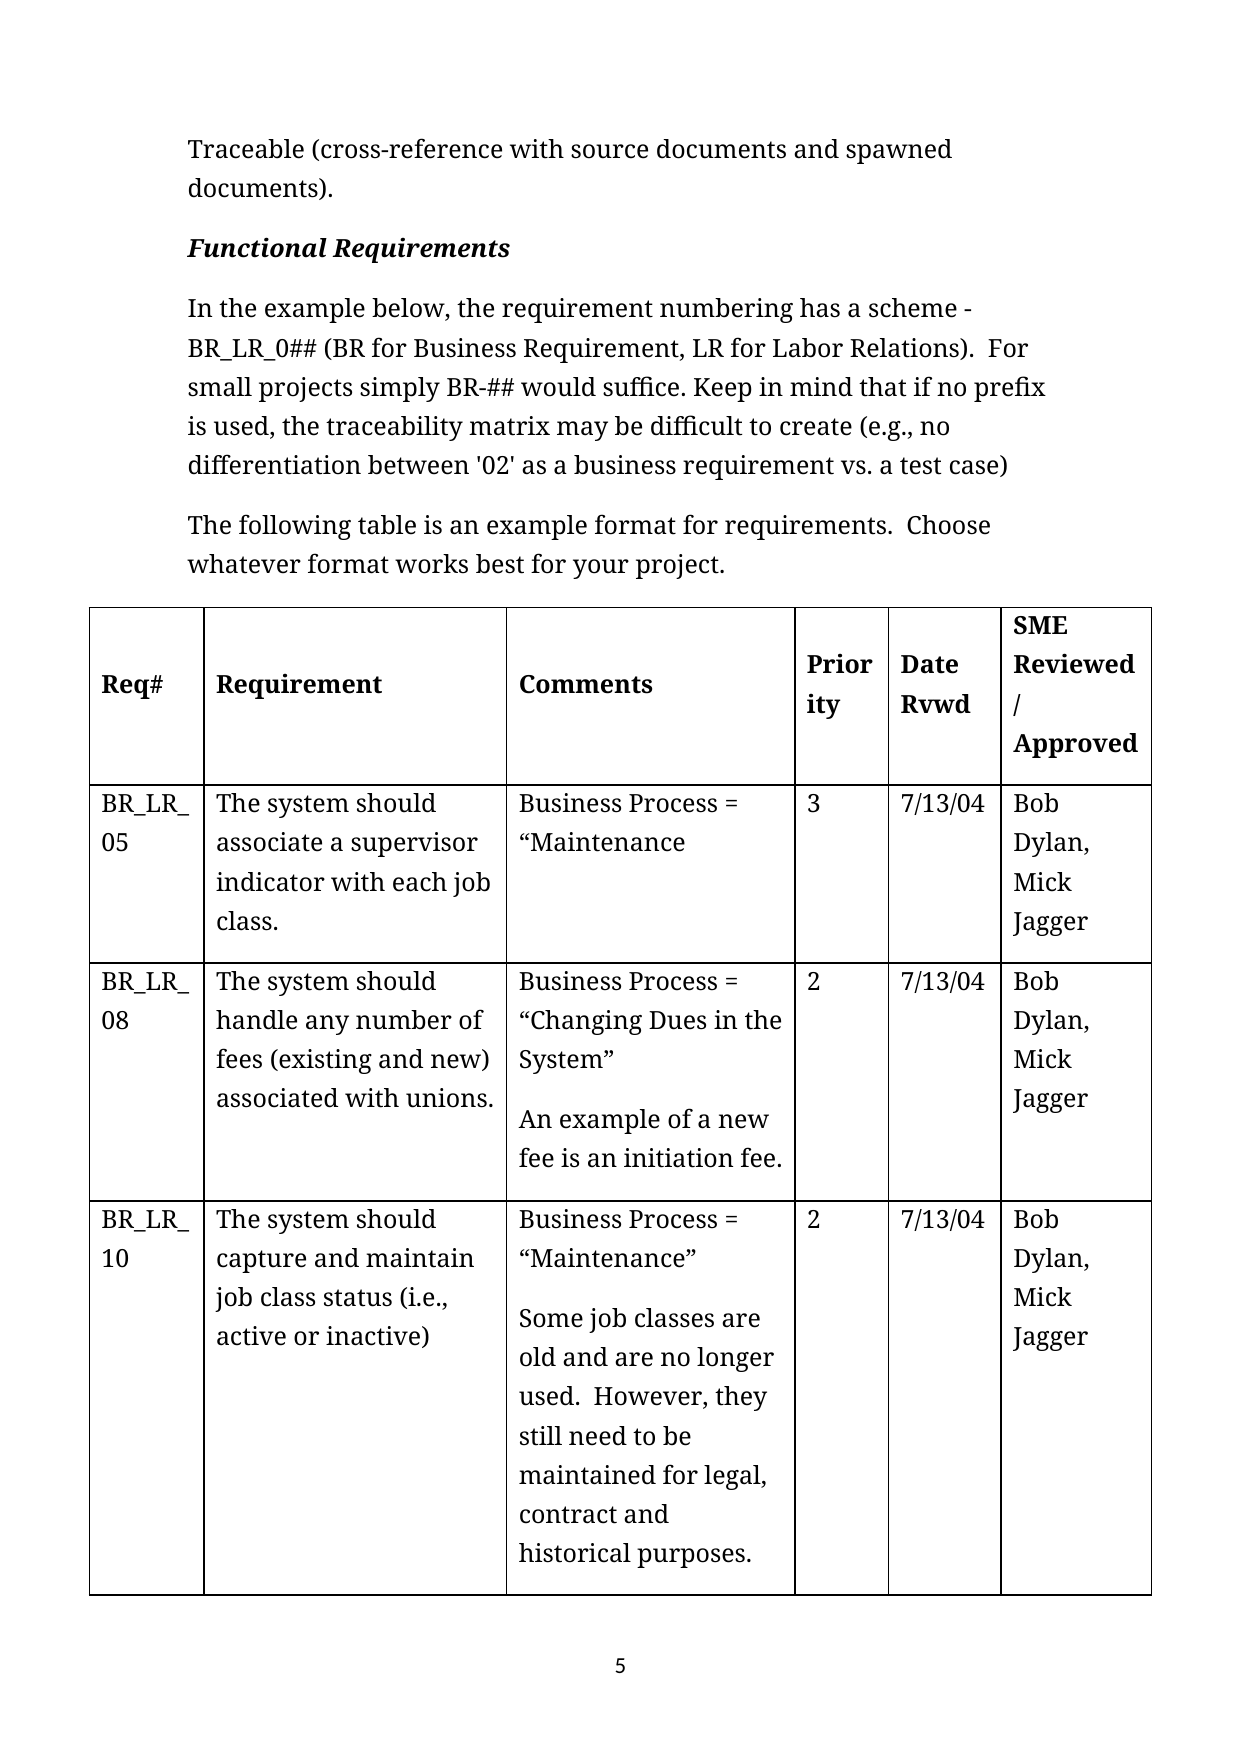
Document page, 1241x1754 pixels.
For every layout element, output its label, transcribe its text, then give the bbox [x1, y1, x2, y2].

text Functional Requirements [187, 231, 1053, 265]
table_cell 7/13/04 [889, 1202, 1000, 1594]
table_cell Business Process = “Maintenance [507, 786, 794, 962]
table_header Priority [796, 608, 888, 784]
table_cell The system should capture and maintain job class status (i.e., active or inactive) [205, 1202, 506, 1594]
table_header Date Rvwd [889, 608, 1000, 784]
table_cell Bob Dylan, Mick Jagger [1002, 964, 1151, 1200]
text Traceable (cross-reference with source documents and spawned documents). [187, 132, 1053, 205]
table_cell 2 [796, 1202, 888, 1594]
table_header Req# [90, 608, 203, 784]
table_header Requirement [205, 608, 506, 784]
table_cell BR_LR_08 [90, 964, 203, 1200]
table_cell Business Process = “Maintenance” Some job classes are old and are no longer used. However, they still need to be maintained for legal, contract and historical purposes. [507, 1202, 794, 1594]
table_cell 7/13/04 [889, 964, 1000, 1200]
table_cell 3 [796, 786, 888, 962]
table_header SME Reviewed / Approved [1002, 608, 1151, 784]
table_cell BR_LR_10 [90, 1202, 203, 1594]
table_cell BR_LR_05 [90, 786, 203, 962]
table_cell Business Process = “Changing Dues in the System” An example of a new fee is an initiation fee. [507, 964, 794, 1200]
table_cell The system should handle any number of fees (existing and new) associated with unions. [205, 964, 506, 1200]
text In the example below, the requirement numbering has a scheme - BR_LR_0## (BR for Business Requirement, LR for Labor Relations). For small projects simply BR-## would suffice. Keep in mind that if no prefix is used, the traceability matrix may be difficult to create (e.g., no differentiation between '02' as a business requirement vs. a test case) [187, 291, 1053, 482]
table_cell Bob Dylan, Mick Jagger [1002, 1202, 1151, 1594]
table_cell Bob Dylan, Mick Jagger [1002, 786, 1151, 962]
table_header Comments [507, 608, 794, 784]
table_cell 7/13/04 [889, 786, 1000, 962]
text The following table is an example format for requirements. Choose whatever format works best for your project. [187, 508, 1053, 581]
table_cell The system should associate a supervisor indicator with each job class. [205, 786, 506, 962]
table_cell 2 [796, 964, 888, 1200]
